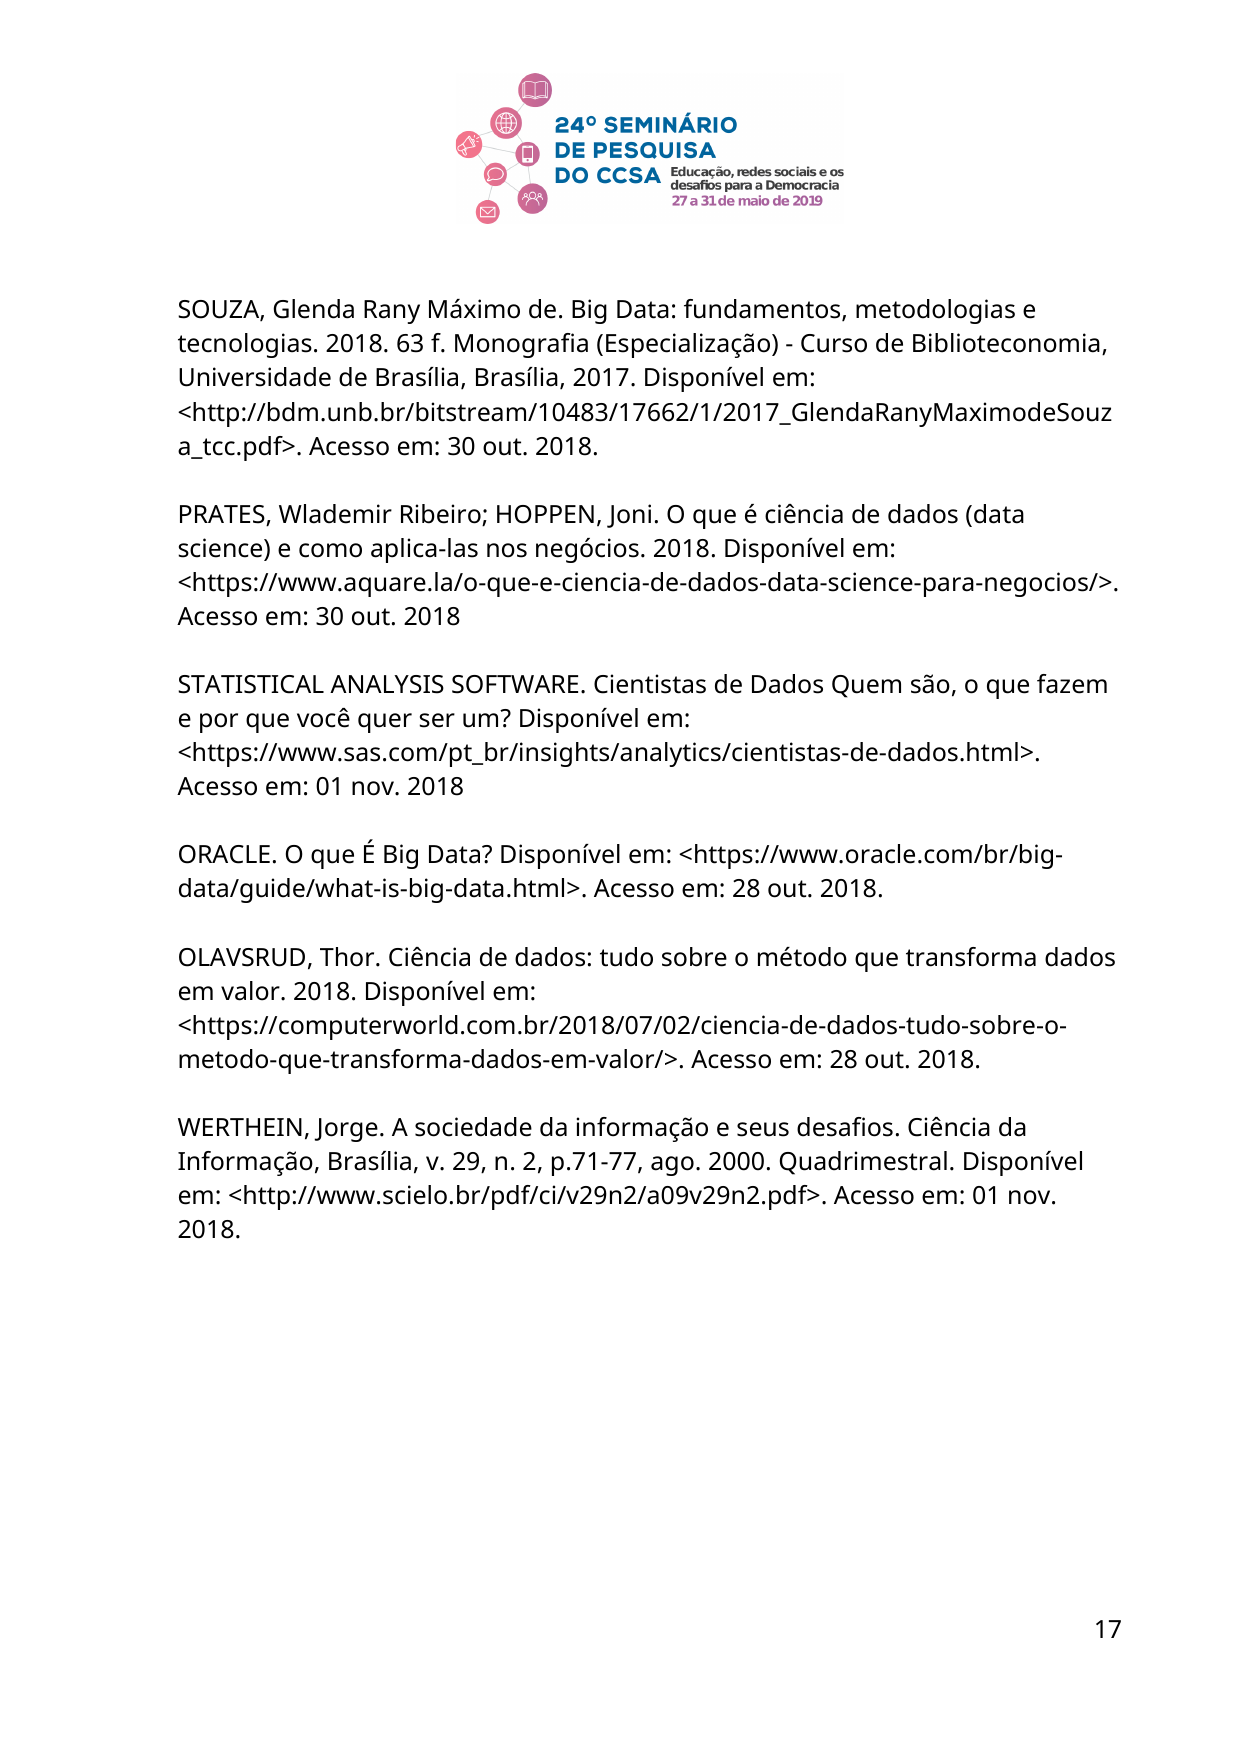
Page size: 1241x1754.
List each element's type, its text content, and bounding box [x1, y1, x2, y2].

text ORACLE. O que É Big Data? Disponível em: <https://www.oracle.com/br/big-data/guide/what-is-big-data.html>. Acesso em: 28 out. 2018. [177, 837, 1122, 905]
text SOUZA, Glenda Rany Máximo de. Big Data: fundamentos, metodologias e tecnologias. 2018. 63 f. Monografia (Especialização) - Curso de Biblioteconomia, Universidade de Brasília, Brasília, 2017. Disponível em: <http://bdm.unb.br/bitstream/10483/17662/1/2017_GlendaRanyMaximodeSouza_tcc.pdf>. Acesso em: 30 out. 2018. [177, 292, 1122, 462]
text OLAVSRUD, Thor. Ciência de dados: tudo sobre o método que transforma dados em valor. 2018. Disponível em: <https://computerworld.com.br/2018/07/02/ciencia-de-dados-tudo-sobre-o-metodo-que-transforma-dados-em-valor/>. Acesso em: 28 out. 2018. [177, 939, 1122, 1075]
picture [455, 73, 844, 224]
text WERTHEIN, Jorge. A sociedade da informação e seus desafios. Ciência da Informação, Brasília, v. 29, n. 2, p.71-77, ago. 2000. Quadrimestral. Disponível em: <http://www.scielo.br/pdf/ci/v29n2/a09v29n2.pdf>. Acesso em: 01 nov. 2018. [177, 1109, 1122, 1246]
text PRATES, Wlademir Ribeiro; HOPPEN, Joni. O que é ciência de dados (data science) e como aplica-las nos negócios. 2018. Disponível em: <https://www.aquare.la/o-que-e-ciencia-de-dados-data-science-para-negocios/>. Acesso em: 30 out. 2018 [177, 496, 1122, 633]
text STATISTICAL ANALYSIS SOFTWARE. Cientistas de Dados Quem são, o que fazem e por que você quer ser um? Disponível em: <https://www.sas.com/pt_br/insights/analytics/cientistas-de-dados.html>. Acesso em: 01 nov. 2018 [177, 667, 1122, 803]
